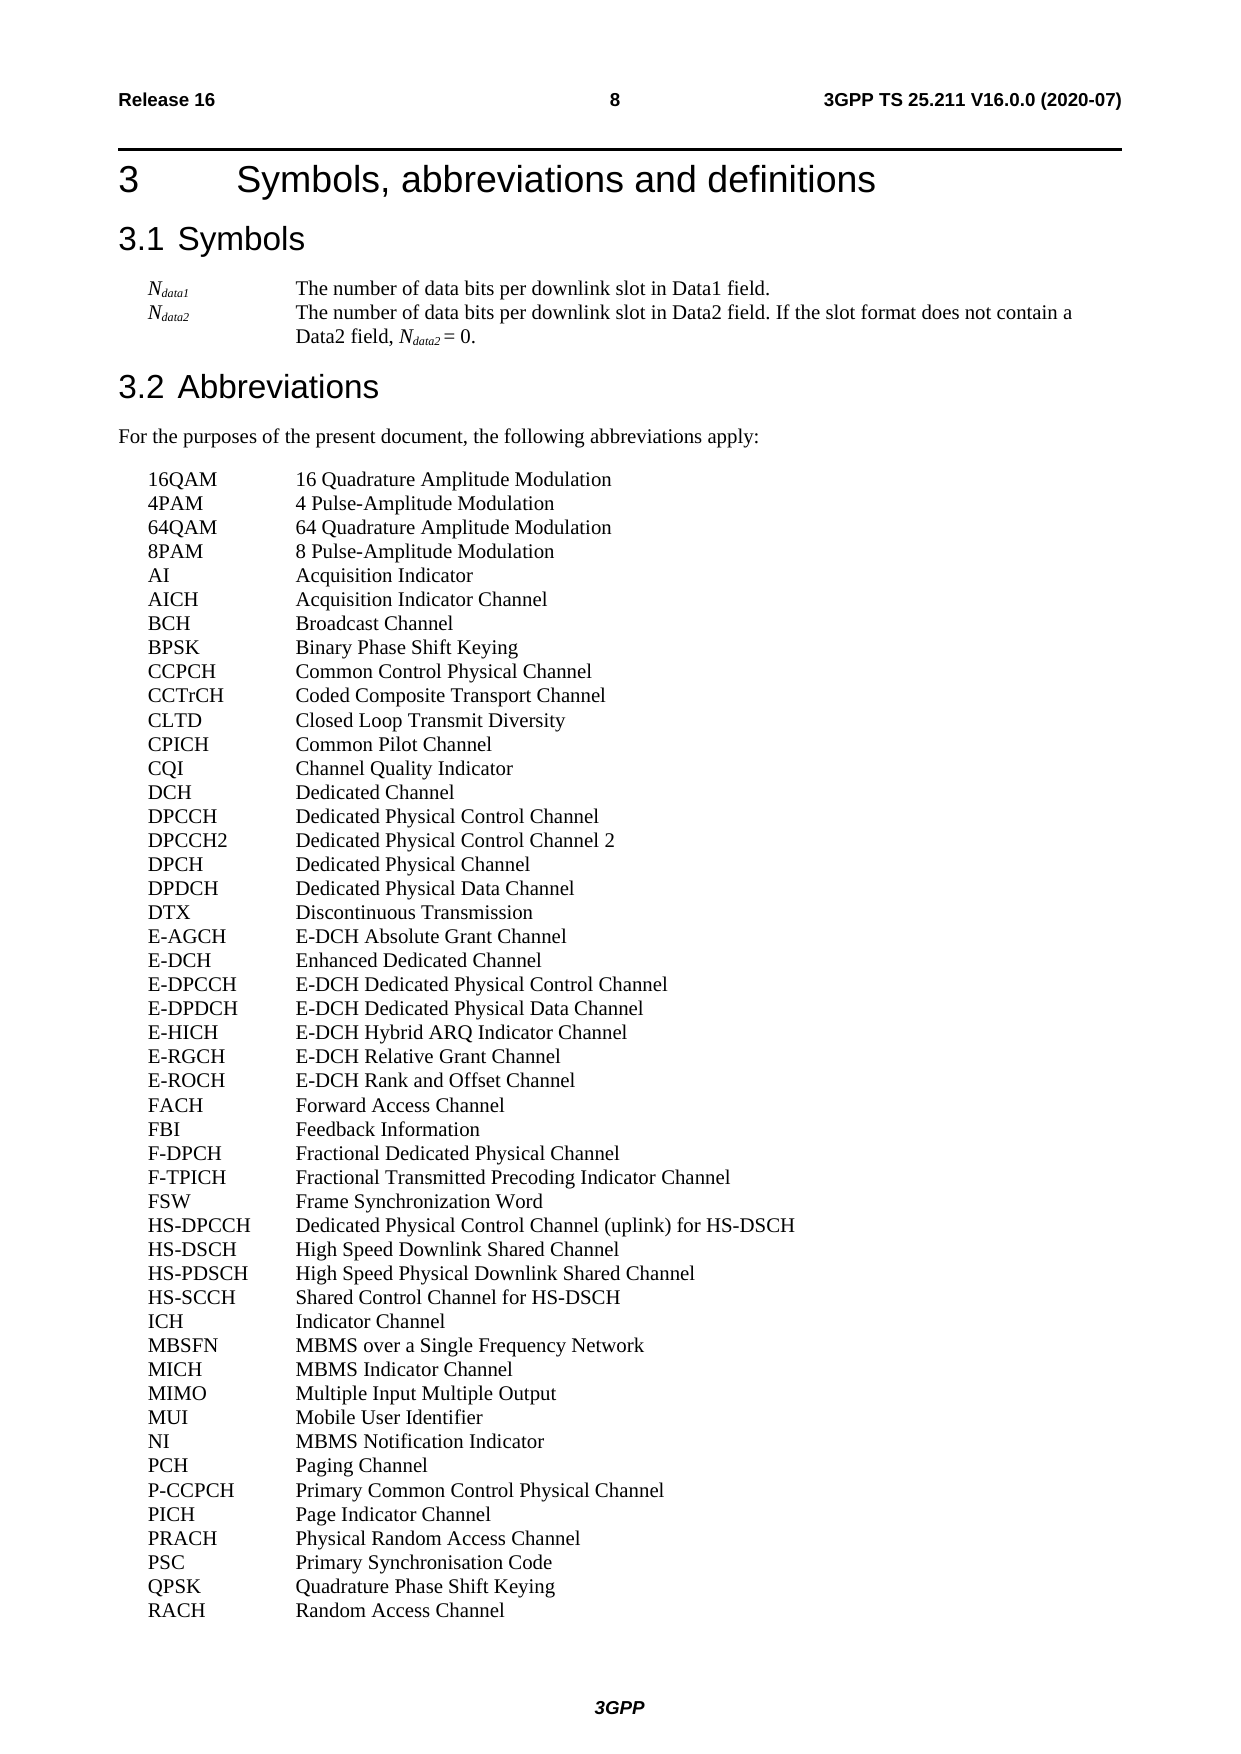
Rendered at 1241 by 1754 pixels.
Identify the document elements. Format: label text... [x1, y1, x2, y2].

text QPSK Quadrature Phase Shift Keying [148, 1574, 1122, 1598]
subtitle 3 Symbols, abbreviations and definitions [118, 151, 1122, 200]
text BPSK Binary Phase Shift Keying [148, 635, 1122, 659]
text FBI Feedback Information [148, 1117, 1122, 1141]
text FACH Forward Access Channel [148, 1092, 1122, 1117]
text RACH Random Access Channel [148, 1598, 1122, 1622]
text E-DPDCH E-DCH Dedicated Physical Data Channel [148, 996, 1122, 1020]
text HS-PDSCH High Speed Physical Downlink Shared Channel [148, 1261, 1122, 1285]
text Ndata1 The number of data bits per downlink slot in Data1 field. [148, 276, 1122, 300]
text MBSFN MBMS over a Single Frequency Network [148, 1333, 1122, 1357]
text AI Acquisition Indicator [148, 563, 1122, 587]
text DPCCH Dedicated Physical Control Channel [148, 804, 1122, 828]
text E-DCH Enhanced Dedicated Channel [148, 948, 1122, 972]
text CQI Channel Quality Indicator [148, 756, 1122, 780]
text 64QAM 64 Quadrature Amplitude Modulation [148, 515, 1122, 539]
text F-DPCH Fractional Dedicated Physical Channel [148, 1141, 1122, 1165]
text E-DPCCH E-DCH Dedicated Physical Control Channel [148, 972, 1122, 996]
text 4PAM 4 Pulse-Amplitude Modulation [148, 491, 1122, 515]
text CLTD Closed Loop Transmit Diversity [148, 707, 1122, 732]
text P-CCPCH Primary Common Control Physical Channel [148, 1477, 1122, 1502]
text PRACH Physical Random Access Channel [148, 1526, 1122, 1550]
text DPCCH2 Dedicated Physical Control Channel 2 [148, 828, 1122, 852]
text HS-DSCH High Speed Downlink Shared Channel [148, 1237, 1122, 1261]
text DTX Discontinuous Transmission [148, 900, 1122, 924]
text DPCH Dedicated Physical Channel [148, 852, 1122, 876]
text E-HICH E-DCH Hybrid ARQ Indicator Channel [148, 1020, 1122, 1044]
text MUI Mobile User Identifier [148, 1405, 1122, 1429]
subtitle 3.1 Symbols [118, 219, 1122, 257]
text DPDCH Dedicated Physical Data Channel [148, 876, 1122, 900]
text PSC Primary Synchronisation Code [148, 1550, 1122, 1574]
text For the purposes of the present document, the following abbreviations apply: [118, 424, 1122, 448]
text HS-SCCH Shared Control Channel for HS-DSCH [148, 1285, 1122, 1309]
text E-AGCH E-DCH Absolute Grant Channel [148, 924, 1122, 948]
text E-ROCH E-DCH Rank and Offset Channel [148, 1068, 1122, 1092]
text F-TPICH Fractional Transmitted Precoding Indicator Channel [148, 1165, 1122, 1189]
text MIMO Multiple Input Multiple Output [148, 1381, 1122, 1405]
text CCPCH Common Control Physical Channel [148, 659, 1122, 683]
subtitle 3.2 Abbreviations [118, 367, 1122, 405]
text CCTrCH Coded Composite Transport Channel [148, 683, 1122, 707]
text ICH Indicator Channel [148, 1309, 1122, 1333]
text PCH Paging Channel [148, 1453, 1122, 1477]
text FSW Frame Synchronization Word [148, 1189, 1122, 1213]
text DCH Dedicated Channel [148, 780, 1122, 804]
text E-RGCH E-DCH Relative Grant Channel [148, 1044, 1122, 1068]
text BCH Broadcast Channel [148, 611, 1122, 635]
text AICH Acquisition Indicator Channel [148, 587, 1122, 611]
text Ndata2 The number of data bits per downlink slot in Data2 field. If the slot format does not contain a Data2 field, Ndata2 = 0. [148, 300, 1122, 348]
text CPICH Common Pilot Channel [148, 732, 1122, 756]
text 16QAM 16 Quadrature Amplitude Modulation [148, 467, 1122, 491]
text HS-DPCCH Dedicated Physical Control Channel (uplink) for HS-DSCH [148, 1213, 1122, 1237]
text 8PAM 8 Pulse-Amplitude Modulation [148, 539, 1122, 563]
text NI MBMS Notification Indicator [148, 1429, 1122, 1453]
text MICH MBMS Indicator Channel [148, 1357, 1122, 1381]
text PICH Page Indicator Channel [148, 1502, 1122, 1526]
